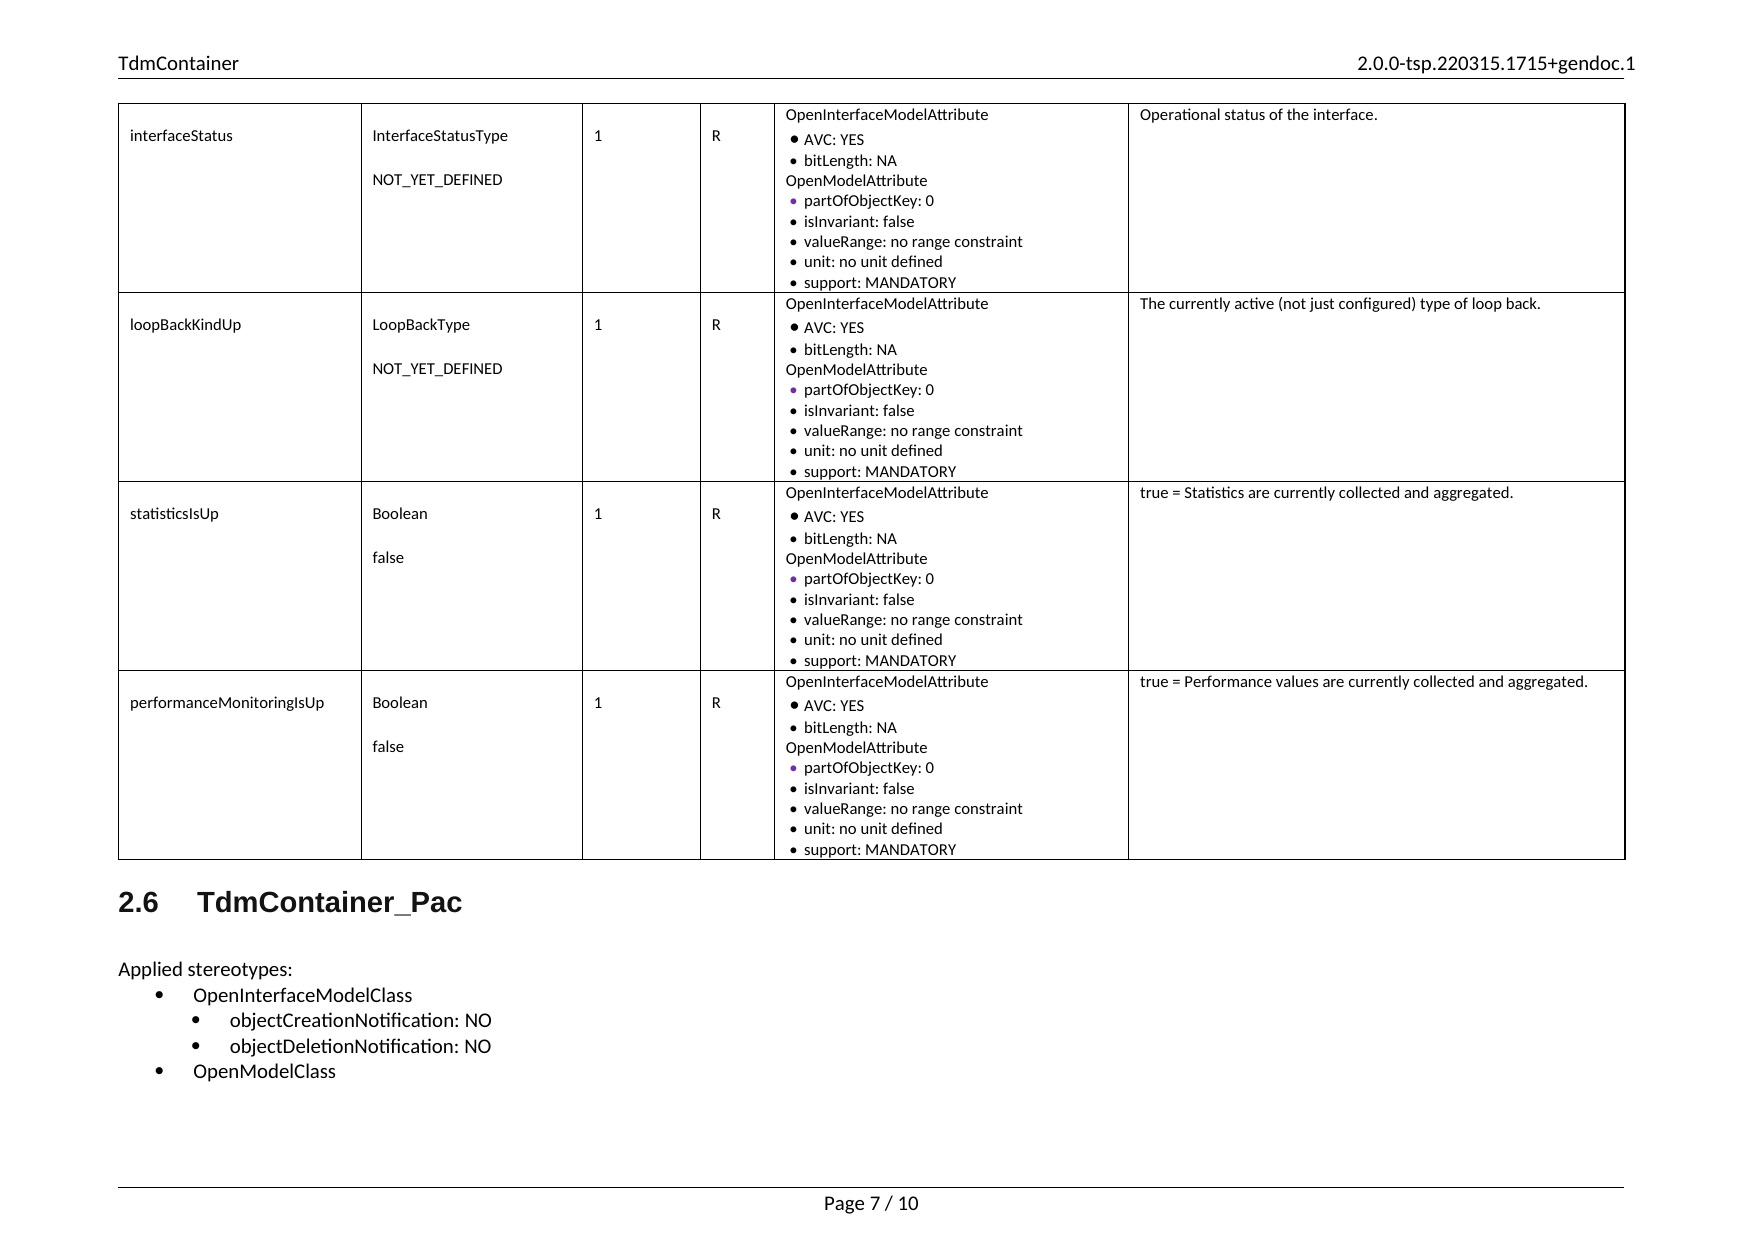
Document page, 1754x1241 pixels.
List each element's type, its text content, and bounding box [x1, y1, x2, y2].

table_cell R [701, 104, 774, 292]
table_cell LoopBackType NOT_YET_DEFINED [362, 293, 582, 481]
table_cell OpenInterfaceModelAttribute • AVC: YES • bitLength: NA OpenModelAttribute • partOfObjectKey: 0 • isInvariant: false • valueRange: no range constraint • unit: no unit defined • support: MANDATORY [775, 482, 1128, 670]
table_cell Boolean false [362, 671, 582, 859]
list OpenInterfaceModelClass [156, 982, 1624, 1007]
table_cell loopBackKindUp [119, 293, 361, 481]
table_cell OpenInterfaceModelAttribute • AVC: YES • bitLength: NA OpenModelAttribute • partOfObjectKey: 0 • isInvariant: false • valueRange: no range constraint • unit: no unit defined • support: MANDATORY [775, 671, 1128, 859]
table_cell R [701, 482, 774, 670]
table_cell InterfaceStatusType NOT_YET_DEFINED [362, 104, 582, 292]
list objectDeletionNotification: NO [192, 1033, 1624, 1058]
list OpenModelClass [156, 1058, 1624, 1084]
table_cell OpenInterfaceModelAttribute • AVC: YES • bitLength: NA OpenModelAttribute • partOfObjectKey: 0 • isInvariant: false • valueRange: no range constraint • unit: no unit defined • support: MANDATORY [775, 104, 1128, 292]
list objectCreationNotification: NO [192, 1007, 1624, 1033]
text Applied stereotypes: [118, 957, 1624, 982]
table_cell 1 [583, 671, 700, 859]
table_cell R [701, 293, 774, 481]
table_cell OpenInterfaceModelAttribute • AVC: YES • bitLength: NA OpenModelAttribute • partOfObjectKey: 0 • isInvariant: false • valueRange: no range constraint • unit: no unit defined • support: MANDATORY [775, 293, 1128, 481]
table_cell performanceMonitoringIsUp [119, 671, 361, 859]
subtitle TdmContainer_Pac [118, 885, 1624, 919]
table_cell R [701, 671, 774, 859]
table_cell statisticsIsUp [119, 482, 361, 670]
table_cell Boolean false [362, 482, 582, 670]
table_cell 1 [583, 482, 700, 670]
table_cell Operational status of the interface. [1129, 104, 1624, 292]
table_cell true = Performance values are currently collected and aggregated. [1129, 671, 1624, 859]
table_cell true = Statistics are currently collected and aggregated. [1129, 482, 1624, 670]
table_cell 1 [583, 293, 700, 481]
table_cell The currently active (not just configured) type of loop back. [1129, 293, 1624, 481]
table_cell interfaceStatus [119, 104, 361, 292]
table_cell 1 [583, 104, 700, 292]
